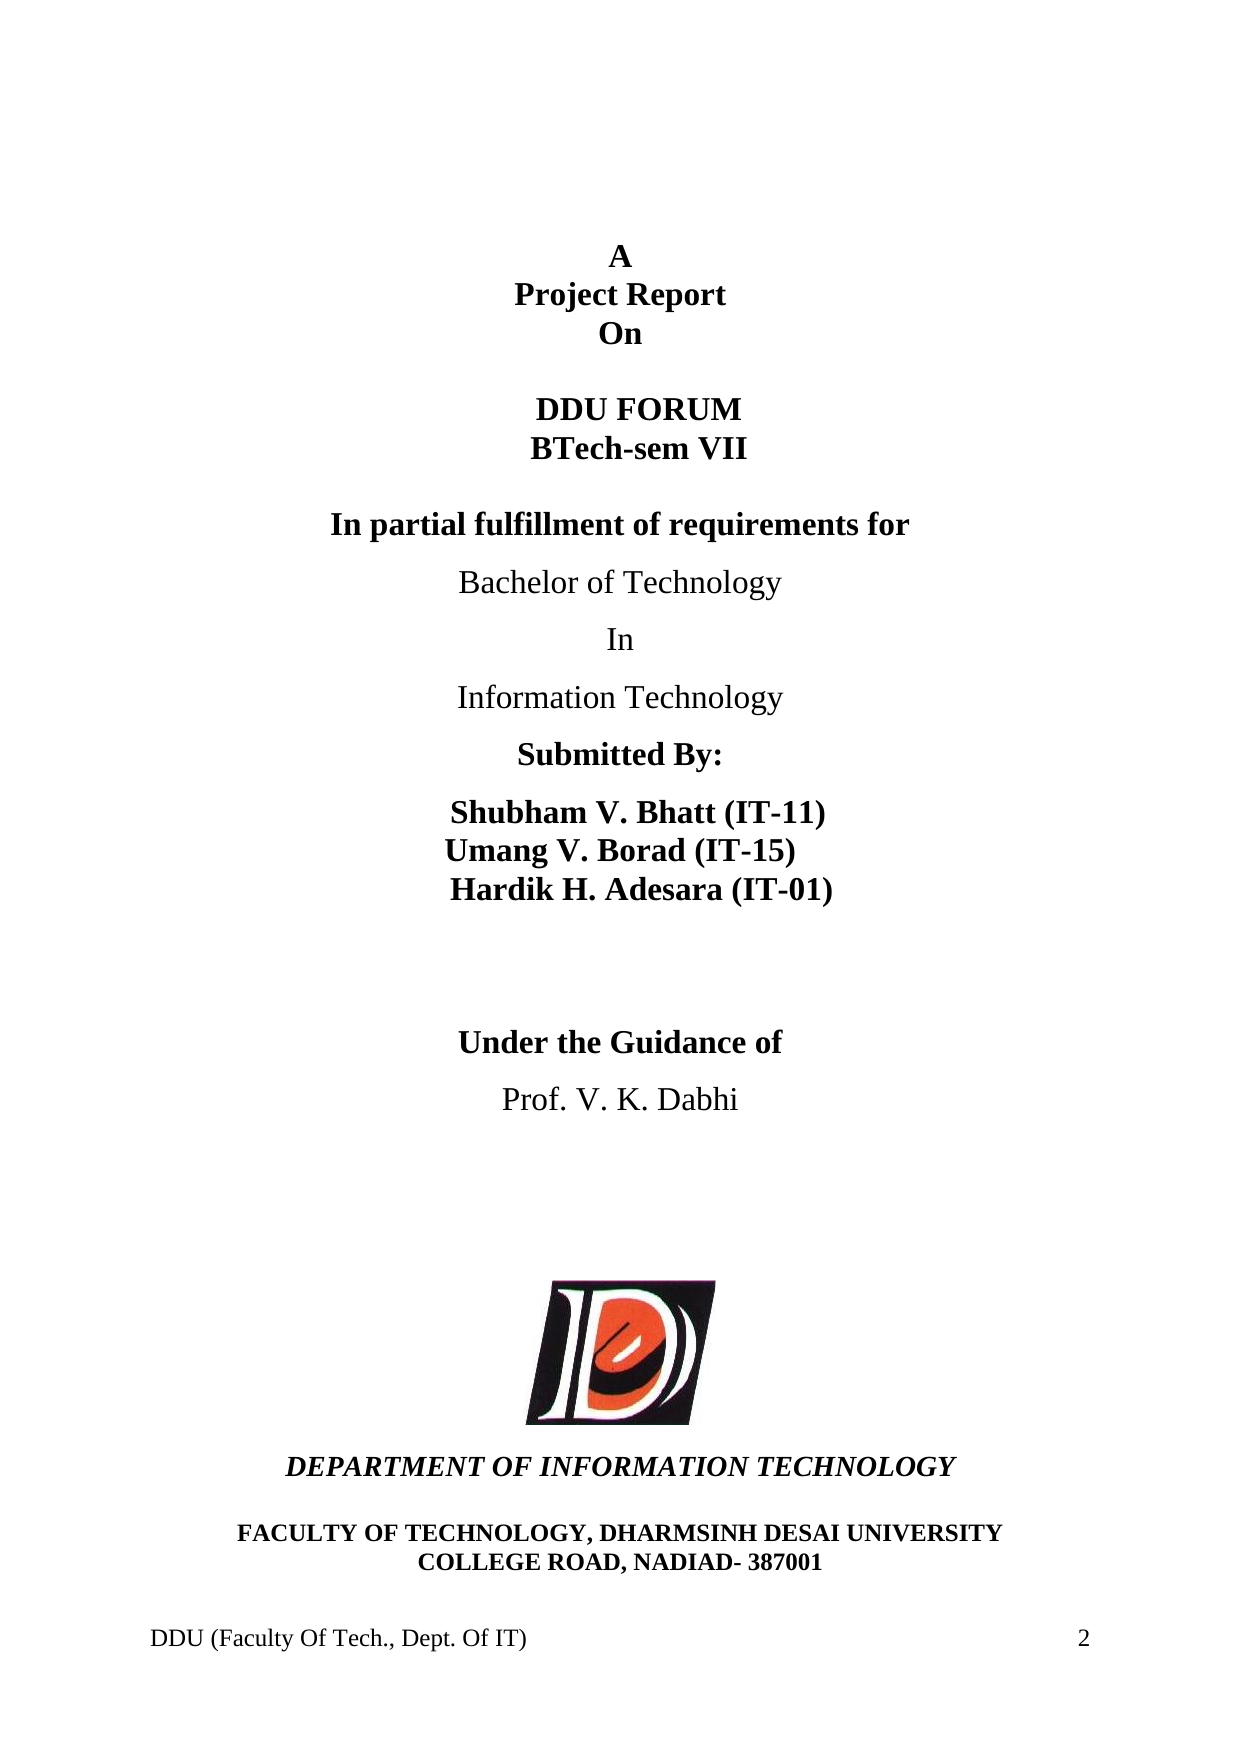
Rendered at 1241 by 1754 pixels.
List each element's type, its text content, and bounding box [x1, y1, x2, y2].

text FACULTY OF TECHNOLOGY, [150, 1518, 1090, 1547]
text Information Technology [150, 677, 1090, 715]
text In [150, 619, 1090, 658]
subtitle In partial fulfillment of requirements for [150, 504, 1090, 543]
text COLLEGE ROAD, NADIAD- 387001 [150, 1547, 1090, 1575]
subtitle Under the Guidance of [150, 1022, 1090, 1060]
subtitle DDU FORUM [187, 389, 1090, 428]
subtitle Shubham V. Bhatt (IT-11) [150, 792, 1090, 830]
subtitle BTech-sem VII [187, 428, 1090, 466]
text Bachelor of Technology [150, 562, 1090, 600]
subtitle A [150, 236, 1090, 274]
subtitle Submitted By: [150, 734, 1090, 773]
subtitle Umang V. Borad (IT-15) [150, 830, 1090, 869]
picture [524, 1280, 716, 1425]
subtitle DEPARTMENT OF INFORMATION TECHNOLOGY [150, 1449, 1090, 1483]
subtitle On [150, 313, 1090, 351]
text Prof. V. K. Dabhi [150, 1079, 1090, 1118]
subtitle Project Report [150, 274, 1090, 313]
text Hardik H. Adesara (IT-01) [150, 869, 1090, 907]
